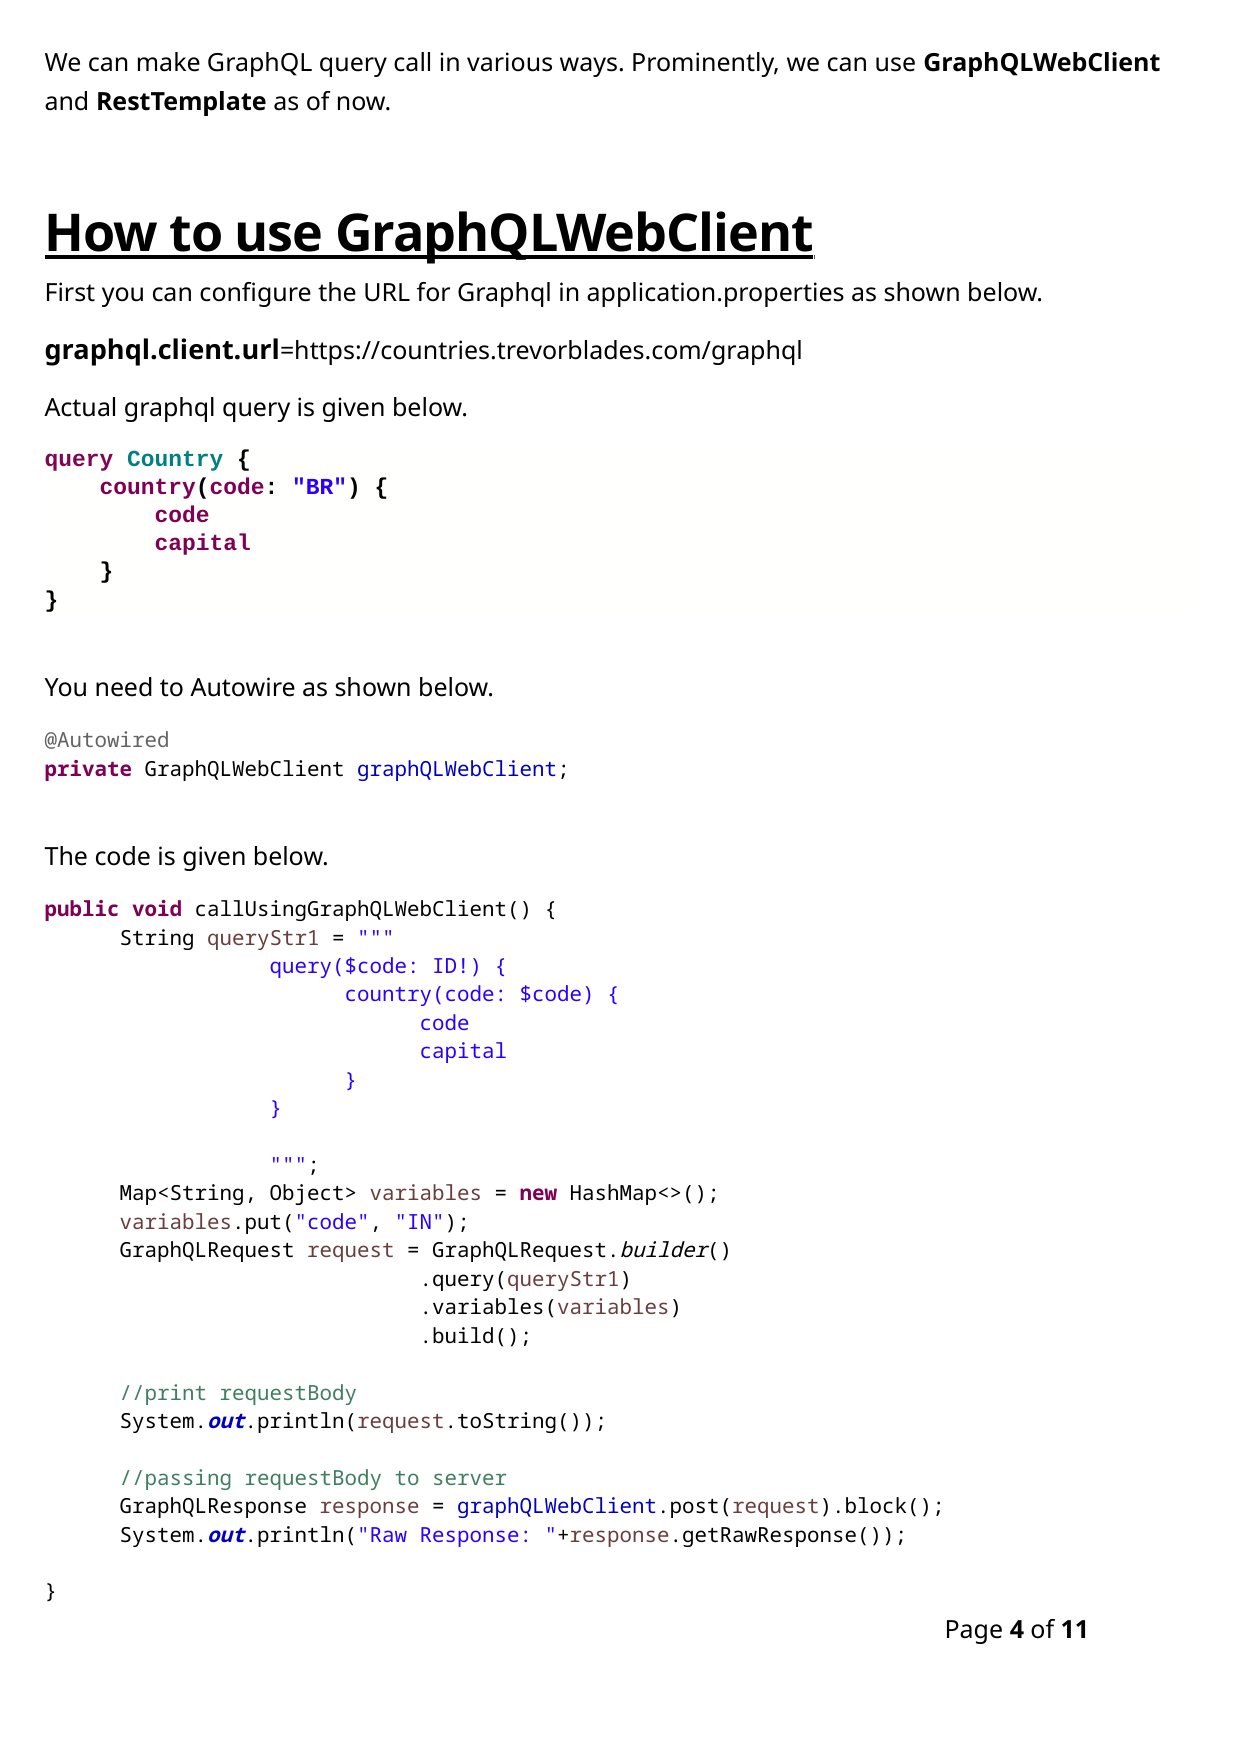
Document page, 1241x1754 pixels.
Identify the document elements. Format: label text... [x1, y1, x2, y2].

text country(code: "BR") { [44, 473, 1196, 501]
text } [44, 1065, 1196, 1093]
text @Autowired [44, 726, 1196, 754]
text } [44, 1093, 1196, 1122]
text //passing requestBody to server [44, 1463, 1196, 1491]
text query($code: ID!) { [44, 951, 1196, 979]
text } [44, 558, 1196, 586]
text Actual graphql query is given below. [44, 389, 1196, 423]
text query Country { [44, 445, 1196, 473]
text variables.put("code", "IN"); [44, 1207, 1196, 1235]
text """; [44, 1150, 1196, 1178]
text private GraphQLWebClient graphQLWebClient; [44, 754, 1196, 782]
text String queryStr1 = """ [44, 923, 1196, 951]
text .query(queryStr1) [344, 1264, 1196, 1292]
text capital [44, 529, 1196, 558]
text GraphQLRequest request = GraphQLRequest.builder() [44, 1235, 1196, 1264]
text You need to Autowire as shown below. [44, 670, 1196, 704]
text .variables(variables) [344, 1292, 1196, 1321]
text country(code: $code) { [44, 979, 1196, 1008]
text We can make GraphQL query call in various ways. Prominently, we can use GraphQLWebClient and RestTemplate as of now. [44, 44, 1196, 118]
title How to use GraphQLWebClient [44, 195, 1196, 266]
text Map<String, Object> variables = new HashMap<>(); [44, 1178, 1196, 1207]
text System.out.println("Raw Response: "+response.getRawResponse()); [44, 1520, 1196, 1548]
text The code is given below. [44, 838, 1196, 872]
text capital [44, 1036, 1196, 1065]
text System.out.println(request.toString()); [44, 1406, 1196, 1434]
text public void callUsingGraphQLWebClient() { [44, 894, 1196, 923]
text code [44, 501, 1196, 529]
text } [44, 586, 1196, 614]
text First you can configure the URL for Graphql in application.properties as shown below. [44, 274, 1196, 308]
text graphql.client.url=https://countries.trevorblades.com/graphql [44, 330, 1196, 367]
text .build(); [344, 1321, 1196, 1349]
text //print requestBody [44, 1378, 1196, 1406]
text GraphQLResponse response = graphQLWebClient.post(request).block(); [44, 1491, 1196, 1520]
text code [44, 1008, 1196, 1036]
text } [44, 1577, 1196, 1605]
